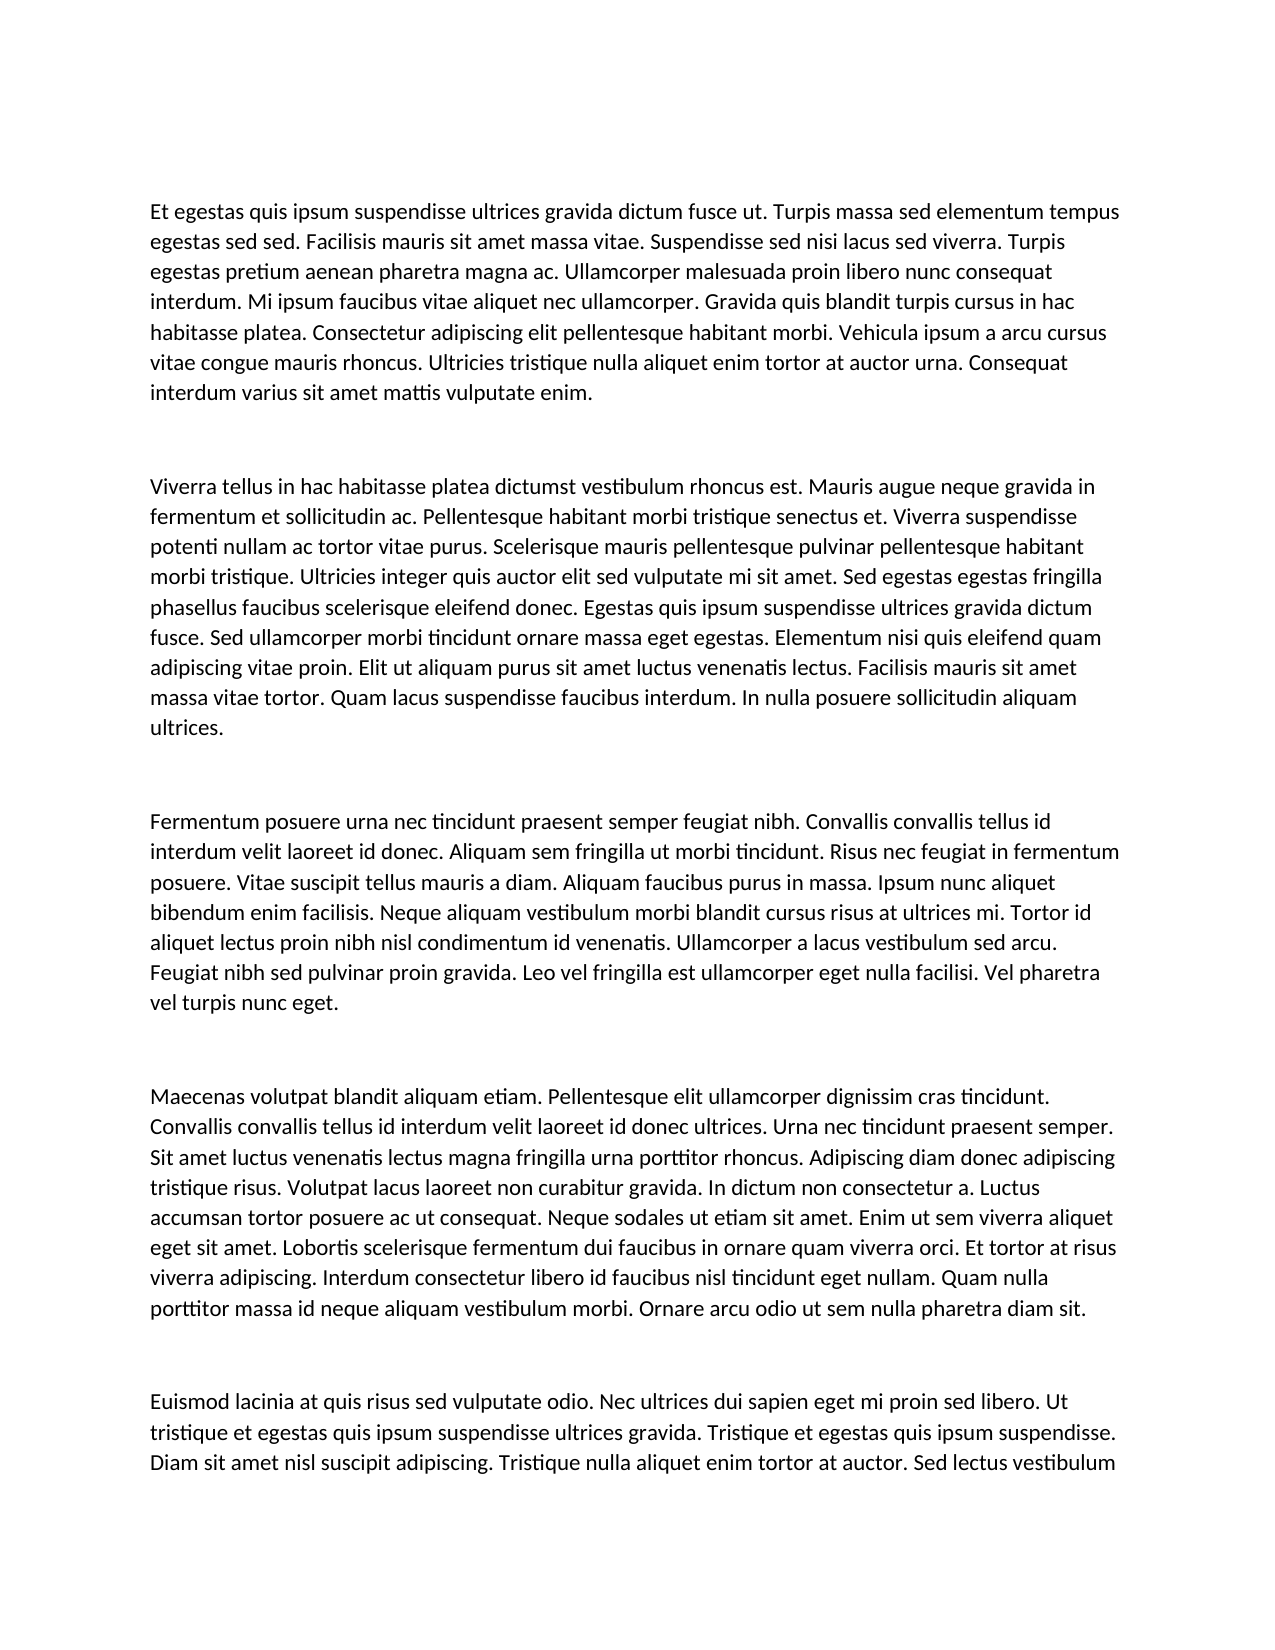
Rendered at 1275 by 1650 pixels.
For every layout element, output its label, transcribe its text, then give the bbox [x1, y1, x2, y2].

text Fermentum posuere urna nec tincidunt praesent semper feugiat nibh. Convallis convallis tellus id interdum velit laoreet id donec. Aliquam sem fringilla ut morbi tincidunt. Risus nec feugiat in fermentum posuere. Vitae suscipit tellus mauris a diam. Aliquam faucibus purus in massa. Ipsum nunc aliquet bibendum enim facilisis. Neque aliquam vestibulum morbi blandit cursus risus at ultrices mi. Tortor id aliquet lectus proin nibh nisl condimentum id venenatis. Ullamcorper a lacus vestibulum sed arcu. Feugiat nibh sed pulvinar proin gravida. Leo vel fringilla est ullamcorper eget nulla facilisi. Vel pharetra vel turpis nunc eget. [150, 807, 1125, 1017]
text Maecenas volutpat blandit aliquam etiam. Pellentesque elit ullamcorper dignissim cras tincidunt. Convallis convallis tellus id interdum velit laoreet id donec ultrices. Urna nec tincidunt praesent semper. Sit amet luctus venenatis lectus magna fringilla urna porttitor rhoncus. Adipiscing diam donec adipiscing tristique risus. Volutpat lacus laoreet non curabitur gravida. In dictum non consectetur a. Luctus accumsan tortor posuere ac ut consequat. Neque sodales ut etiam sit amet. Enim ut sem viverra aliquet eget sit amet. Lobortis scelerisque fermentum dui faucibus in ornare quam viverra orci. Et tortor at risus viverra adipiscing. Interdum consectetur libero id faucibus nisl tincidunt eget nullam. Quam nulla porttitor massa id neque aliquam vestibulum morbi. Ornare arcu odio ut sem nulla pharetra diam sit. [150, 1082, 1125, 1322]
text Viverra tellus in hac habitasse platea dictumst vestibulum rhoncus est. Mauris augue neque gravida in fermentum et sollicitudin ac. Pellentesque habitant morbi tristique senectus et. Viverra suspendisse potenti nullam ac tortor vitae purus. Scelerisque mauris pellentesque pulvinar pellentesque habitant morbi tristique. Ultricies integer quis auctor elit sed vulputate mi sit amet. Sed egestas egestas fringilla phasellus faucibus scelerisque eleifend donec. Egestas quis ipsum suspendisse ultrices gravida dictum fusce. Sed ullamcorper morbi tincidunt ornare massa eget egestas. Elementum nisi quis eleifend quam adipiscing vitae proin. Elit ut aliquam purus sit amet luctus venenatis lectus. Facilisis mauris sit amet massa vitae tortor. Quam lacus suspendisse faucibus interdum. In nulla posuere sollicitudin aliquam ultrices. [150, 472, 1125, 742]
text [150, 1387, 1125, 1476]
text Et egestas quis ipsum suspendisse ultrices gravida dictum fusce ut. Turpis massa sed elementum tempus egestas sed sed. Facilisis mauris sit amet massa vitae. Suspendisse sed nisi lacus sed viverra. Turpis egestas pretium aenean pharetra magna ac. Ullamcorper malesuada proin libero nunc consequat interdum. Mi ipsum faucibus vitae aliquet nec ullamcorper. Gravida quis blandit turpis cursus in hac habitasse platea. Consectetur adipiscing elit pellentesque habitant morbi. Vehicula ipsum a arcu cursus vitae congue mauris rhoncus. Ultricies tristique nulla aliquet enim tortor at auctor urna. Consequat interdum varius sit amet mattis vulputate enim. [150, 197, 1125, 406]
